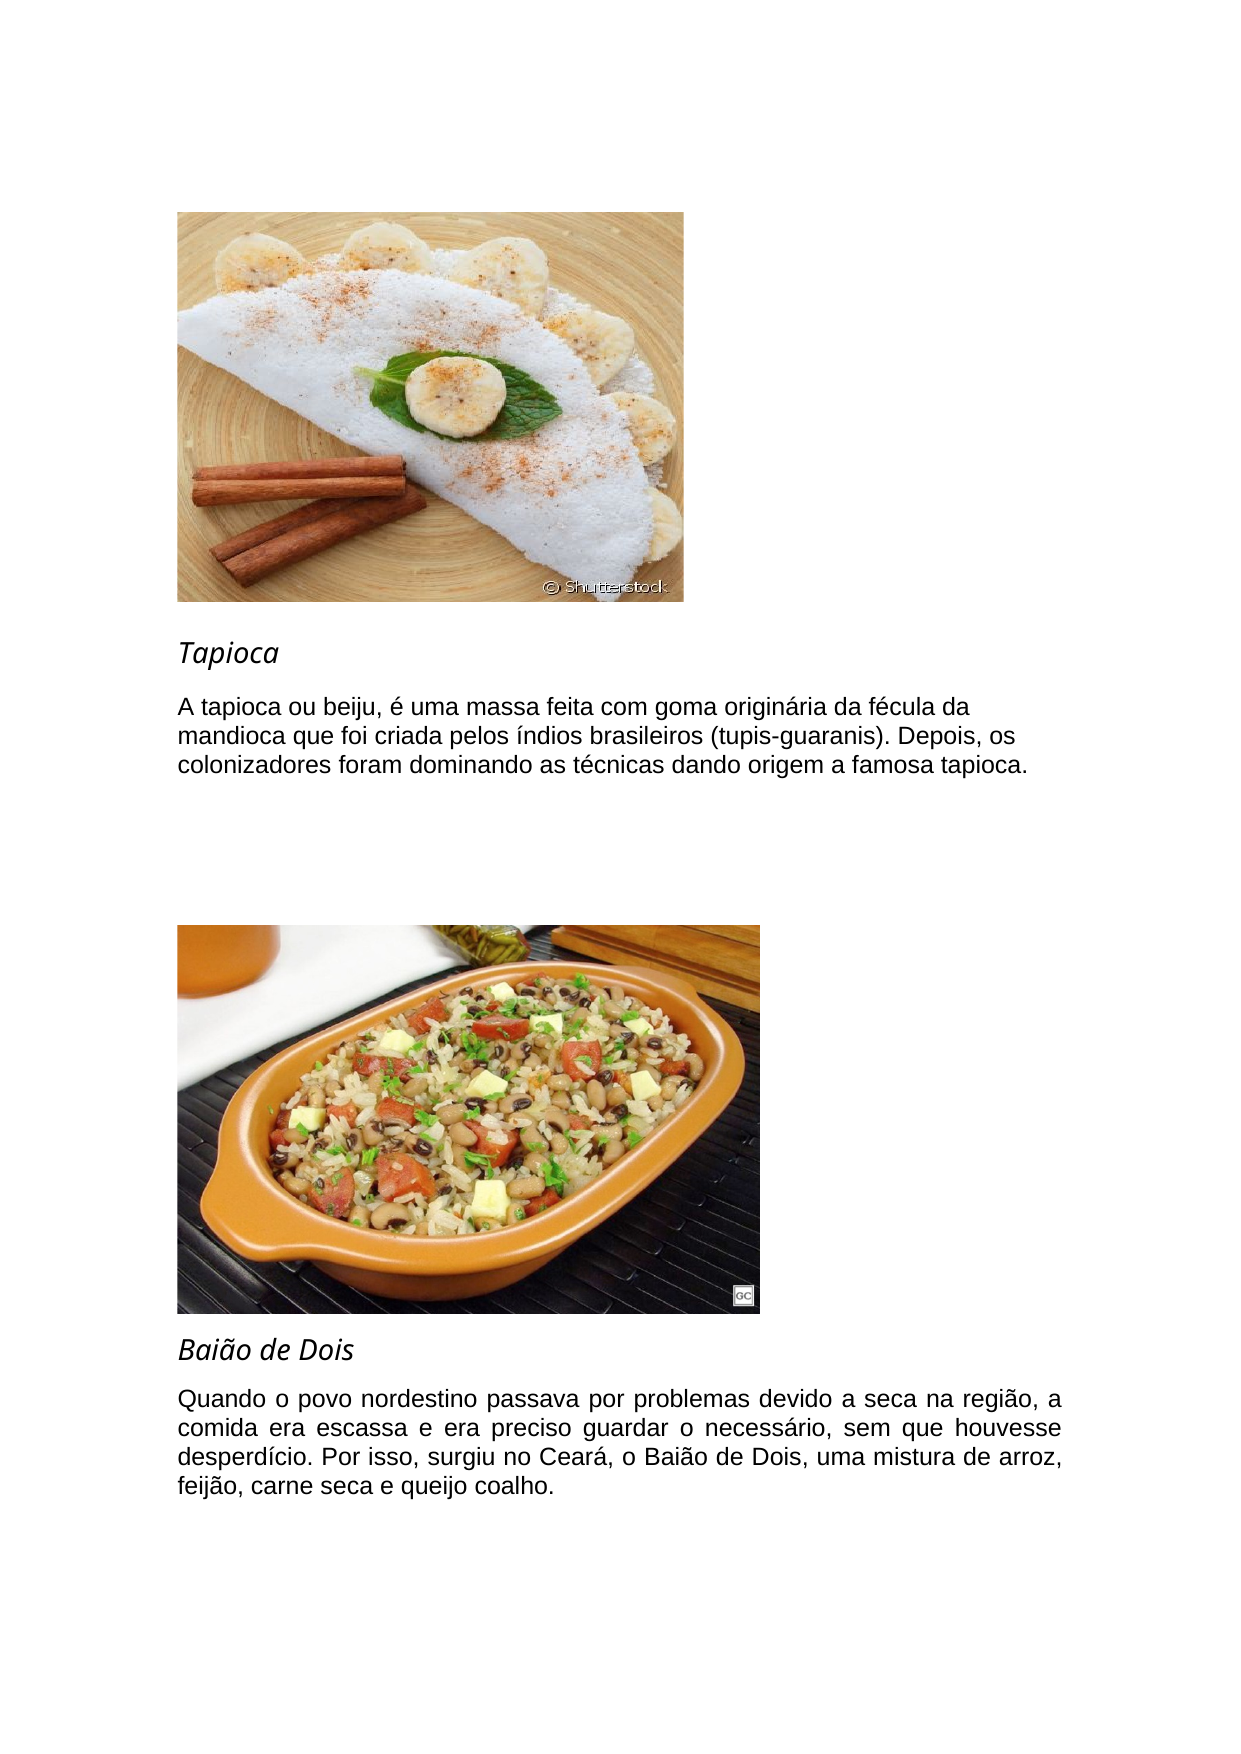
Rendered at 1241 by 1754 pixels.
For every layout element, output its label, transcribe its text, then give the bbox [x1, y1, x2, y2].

text Tapioca [177, 633, 1063, 672]
picture [177, 212, 684, 602]
text A tapioca ou beiju, é uma massa feita com goma originária da fécula da mandioca que foi criada pelos índios brasileiros (tupis-guaranis). Depois, os colonizadores foram dominando as técnicas dando origem a famosa tapioca. [177, 692, 1063, 778]
text Baião de Dois [177, 1329, 1063, 1369]
text Quando o povo nordestino passava por problemas devido a seca na região, a comida era escassa e era preciso guardar o necessário, sem que houvesse desperdício. Por isso, surgiu no Ceará, o Baião de Dois, uma mistura de arroz, feijão, carne seca e queijo coalho. [177, 1384, 1063, 1499]
picture [177, 925, 760, 1314]
